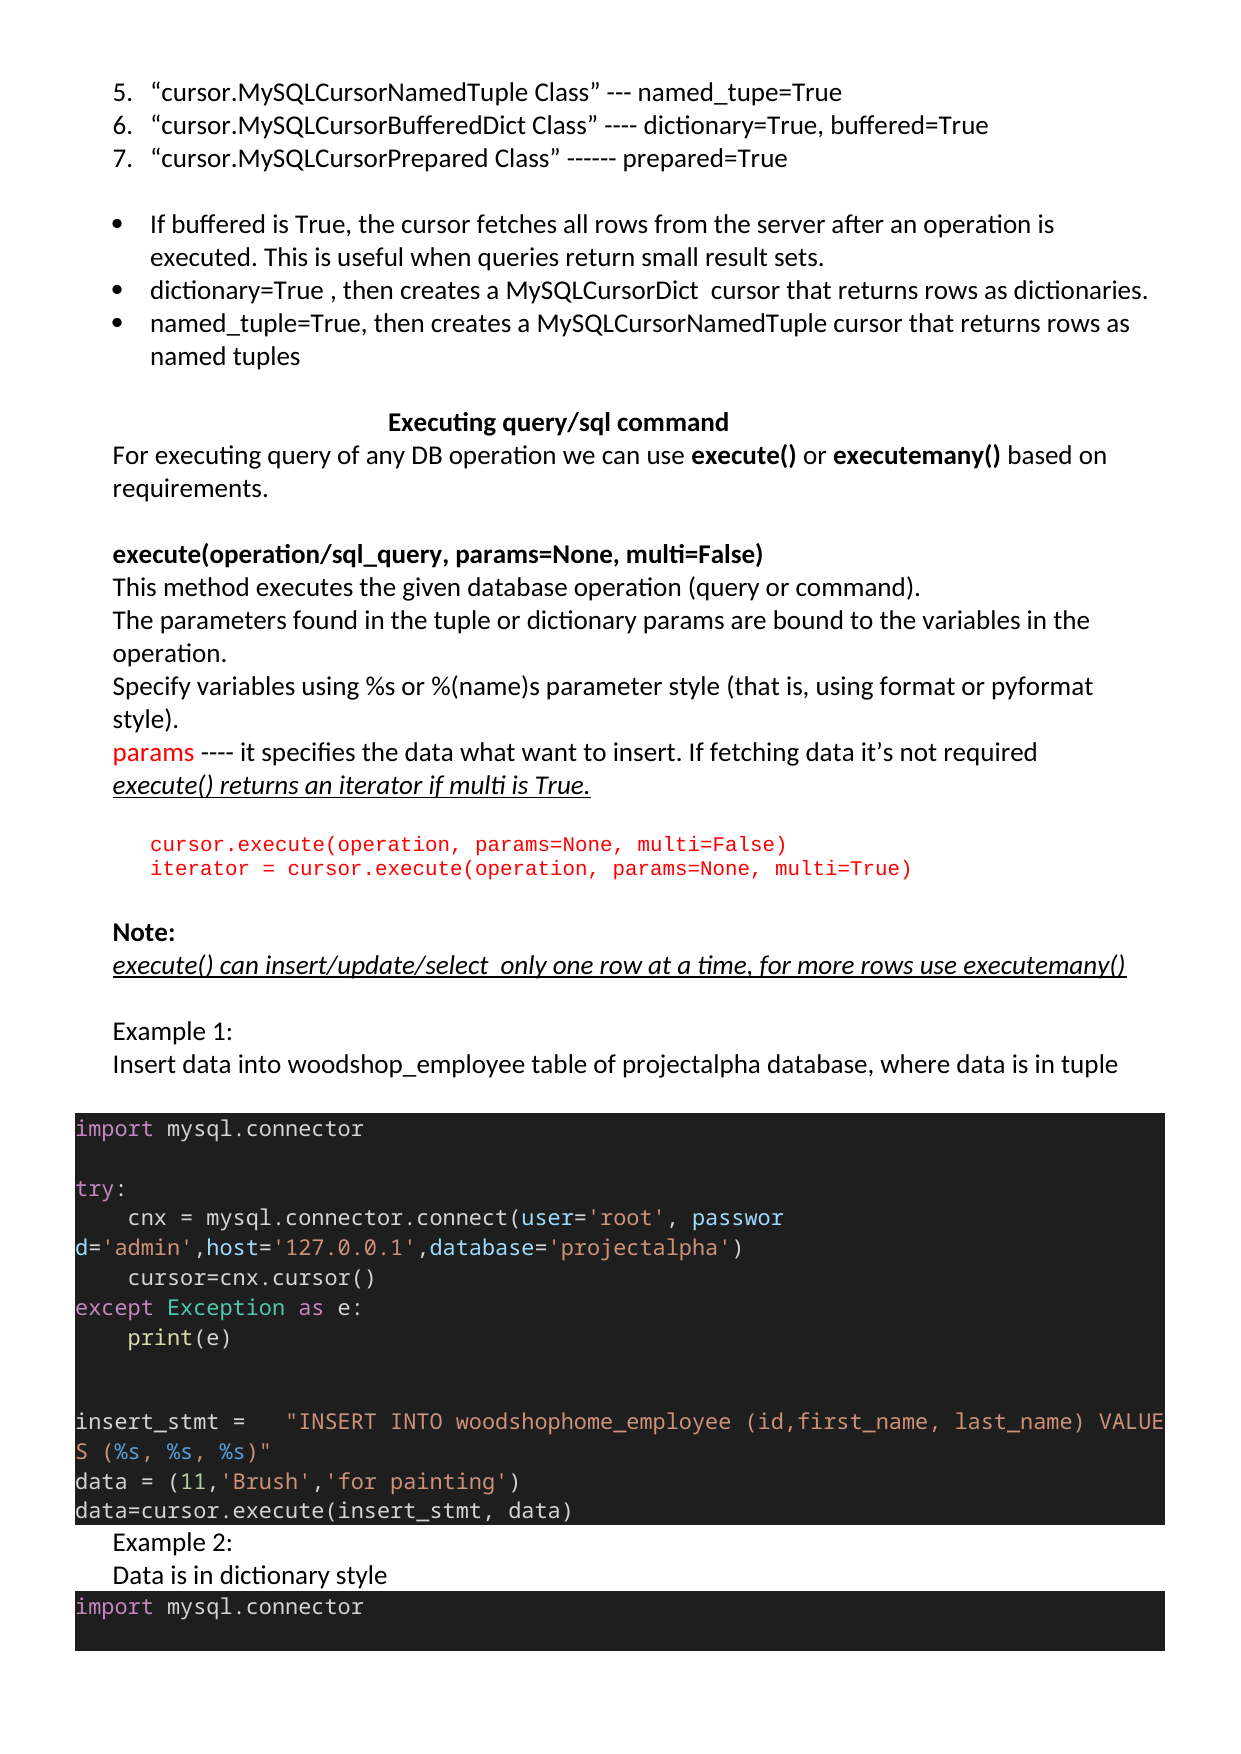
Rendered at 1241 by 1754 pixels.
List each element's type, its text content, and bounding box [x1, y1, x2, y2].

list named_tuple=True, then creates a MySQLCursorNamedTuple cursor that returns rows as named tuples [112, 306, 1165, 372]
text cnx = mysql.connector.connect(user='root', password='admin',host='127.0.0.1',database='projectalpha') [75, 1202, 1165, 1262]
list “cursor.MySQLCursorPrepared Class” ------ prepared=True [112, 141, 1165, 174]
text cursor.execute(operation, params=None, multi=False) [150, 834, 1165, 858]
text The parameters found in the tuple or dictionary params are bound to the variables in the operation. [112, 603, 1165, 669]
text try: [75, 1172, 1165, 1202]
list dictionary=True , then creates a MySQLCursorDict cursor that returns rows as dictionaries. [112, 273, 1165, 306]
text import mysql.connector [75, 1113, 1165, 1143]
text execute() can insert/update/select only one row at a time, for more rows use executemany() [112, 948, 1165, 981]
text Specify variables using %s or %(name)s parameter style (that is, using format or pyformat style). [112, 669, 1165, 735]
text insert_stmt = "INSERT INTO woodshophome_employee (id,first_name, last_name) VALUES (%s, %s, %s)" [75, 1406, 1165, 1466]
text params ---- it specifies the data what want to insert. If fetching data it’s not required [112, 735, 1165, 768]
text data=cursor.execute(insert_stmt, data) [75, 1495, 1165, 1525]
text Example 1: [112, 1014, 1165, 1047]
text Insert data into woodshop_employee table of projectalpha database, where data is in tuple [112, 1047, 1165, 1080]
text execute(operation/sql_query, params=None, multi=False) [112, 537, 1165, 570]
text Data is in dictionary style [112, 1558, 1165, 1591]
text For executing query of any DB operation we can use execute() or executemany() based on requirements. [112, 438, 1165, 504]
text except Exception as e: [75, 1292, 1165, 1321]
text Executing query/sql command [112, 405, 1165, 438]
text Note: [112, 915, 1165, 948]
text import mysql.connector [75, 1591, 1165, 1621]
text print(e) [75, 1321, 1165, 1351]
text data = (11,'Brush','for painting') [75, 1466, 1165, 1495]
list “cursor.MySQLCursorNamedTuple Class” --- named_tupe=True [112, 75, 1165, 108]
text This method executes the given database operation (query or command). [112, 570, 1165, 603]
list “cursor.MySQLCursorBufferedDict Class” ---- dictionary=True, buffered=True [112, 108, 1165, 141]
text execute() returns an iterator if multi is True. [112, 768, 1165, 801]
text cursor=cnx.cursor() [75, 1262, 1165, 1292]
list If buffered is True, the cursor fetches all rows from the server after an operation is executed. This is useful when queries return small result sets. [112, 207, 1165, 273]
text Example 2: [112, 1525, 1165, 1558]
text iterator = cursor.execute(operation, params=None, multi=True) [150, 858, 1165, 882]
